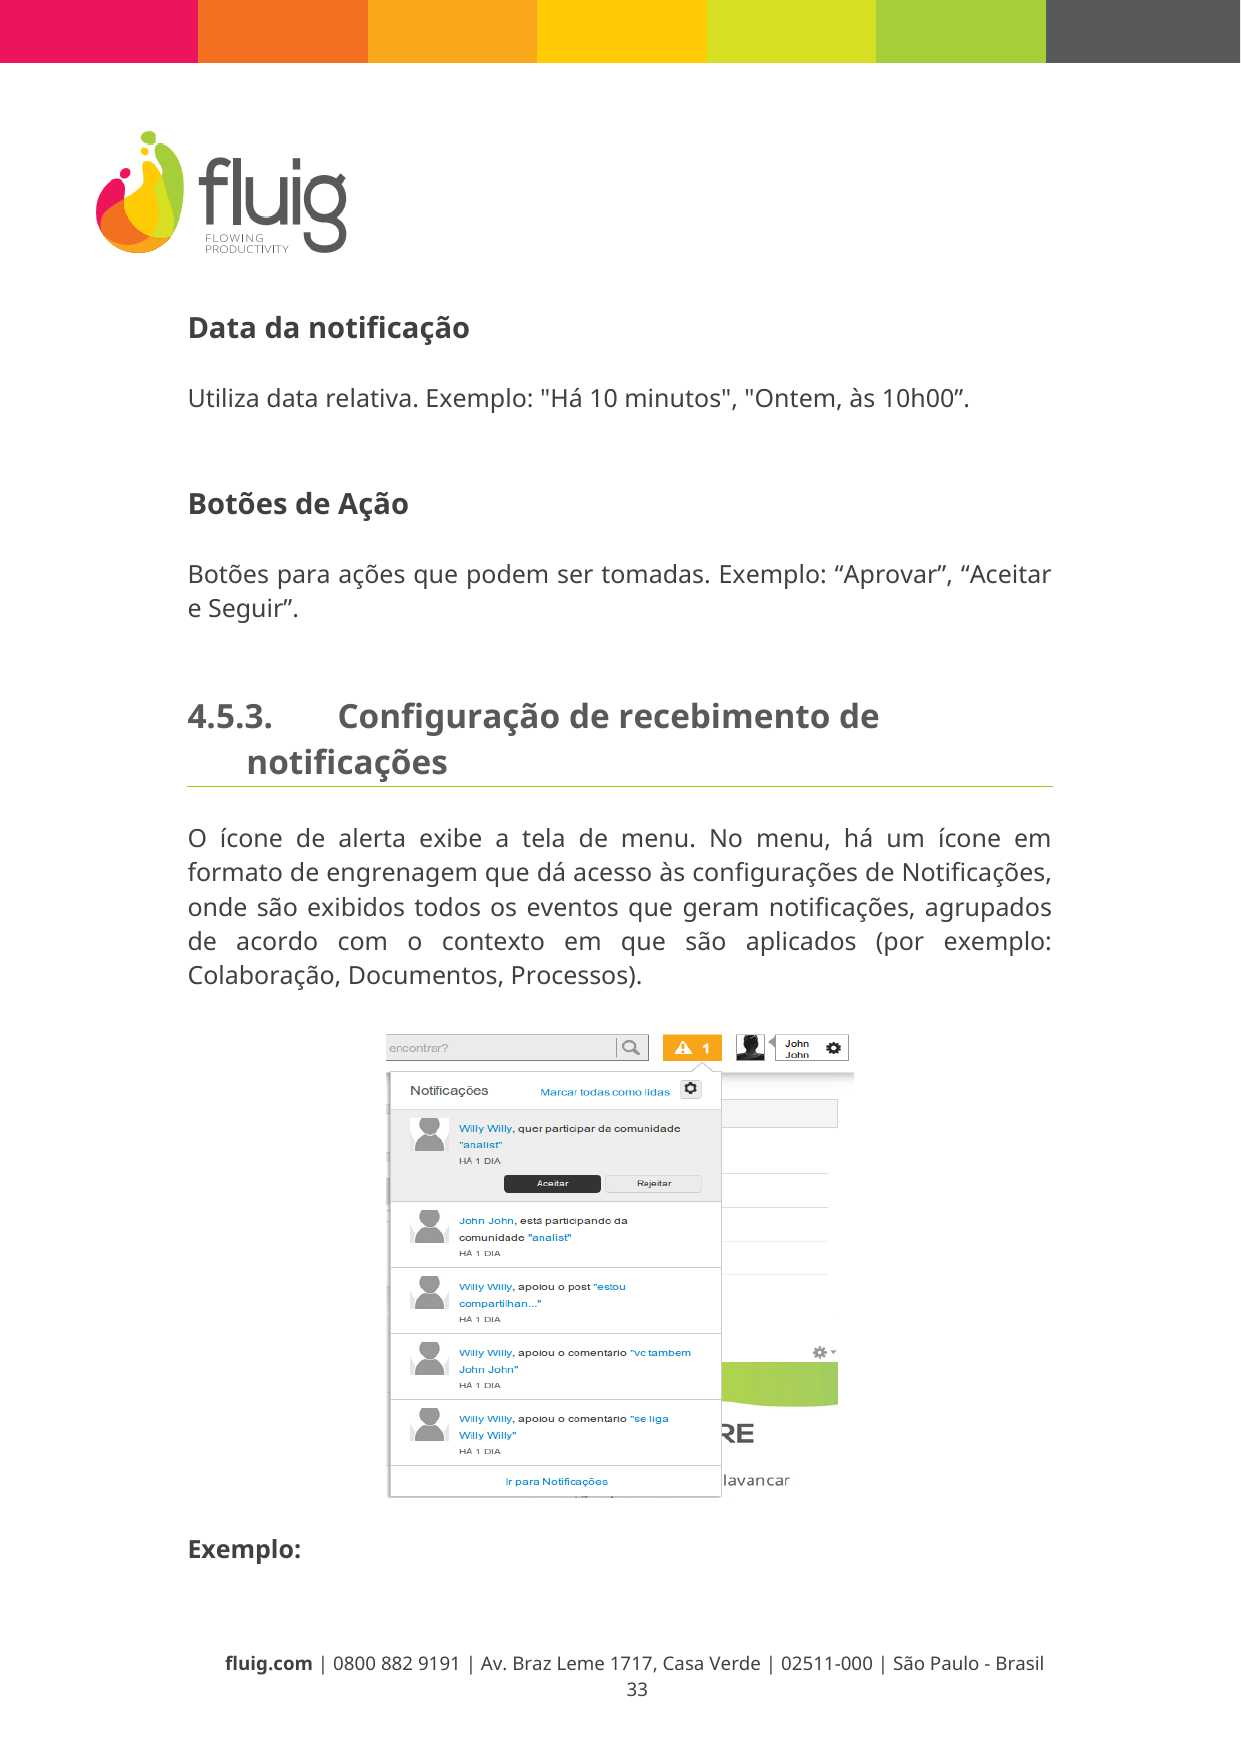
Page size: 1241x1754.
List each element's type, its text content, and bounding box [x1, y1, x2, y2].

text Botões para ações que podem ser tomadas. Exemplo: “Aprovar”, “Aceitar e Seguir”. [187, 557, 1053, 625]
picture [386, 1025, 855, 1498]
text Exemplo: [187, 1532, 1053, 1566]
text Data da notificação [187, 307, 1053, 347]
text O ícone de alerta exibe a tela de menu. No menu, há um ícone em formato de engrenagem que dá acesso às configurações de Notificações, onde são exibidos todos os eventos que geram notificações, agrupados de acordo com o contexto em que são aplicados (por exemplo: Colaboração, Documentos, Processos). [187, 821, 1053, 991]
text Botões de Ação [187, 483, 1053, 523]
subtitle Configuração de recebimento de notificações [187, 693, 1053, 786]
text Utiliza data relativa. Exemplo: "Há 10 minutos", "Ontem, às 10h00”. [187, 381, 1053, 415]
